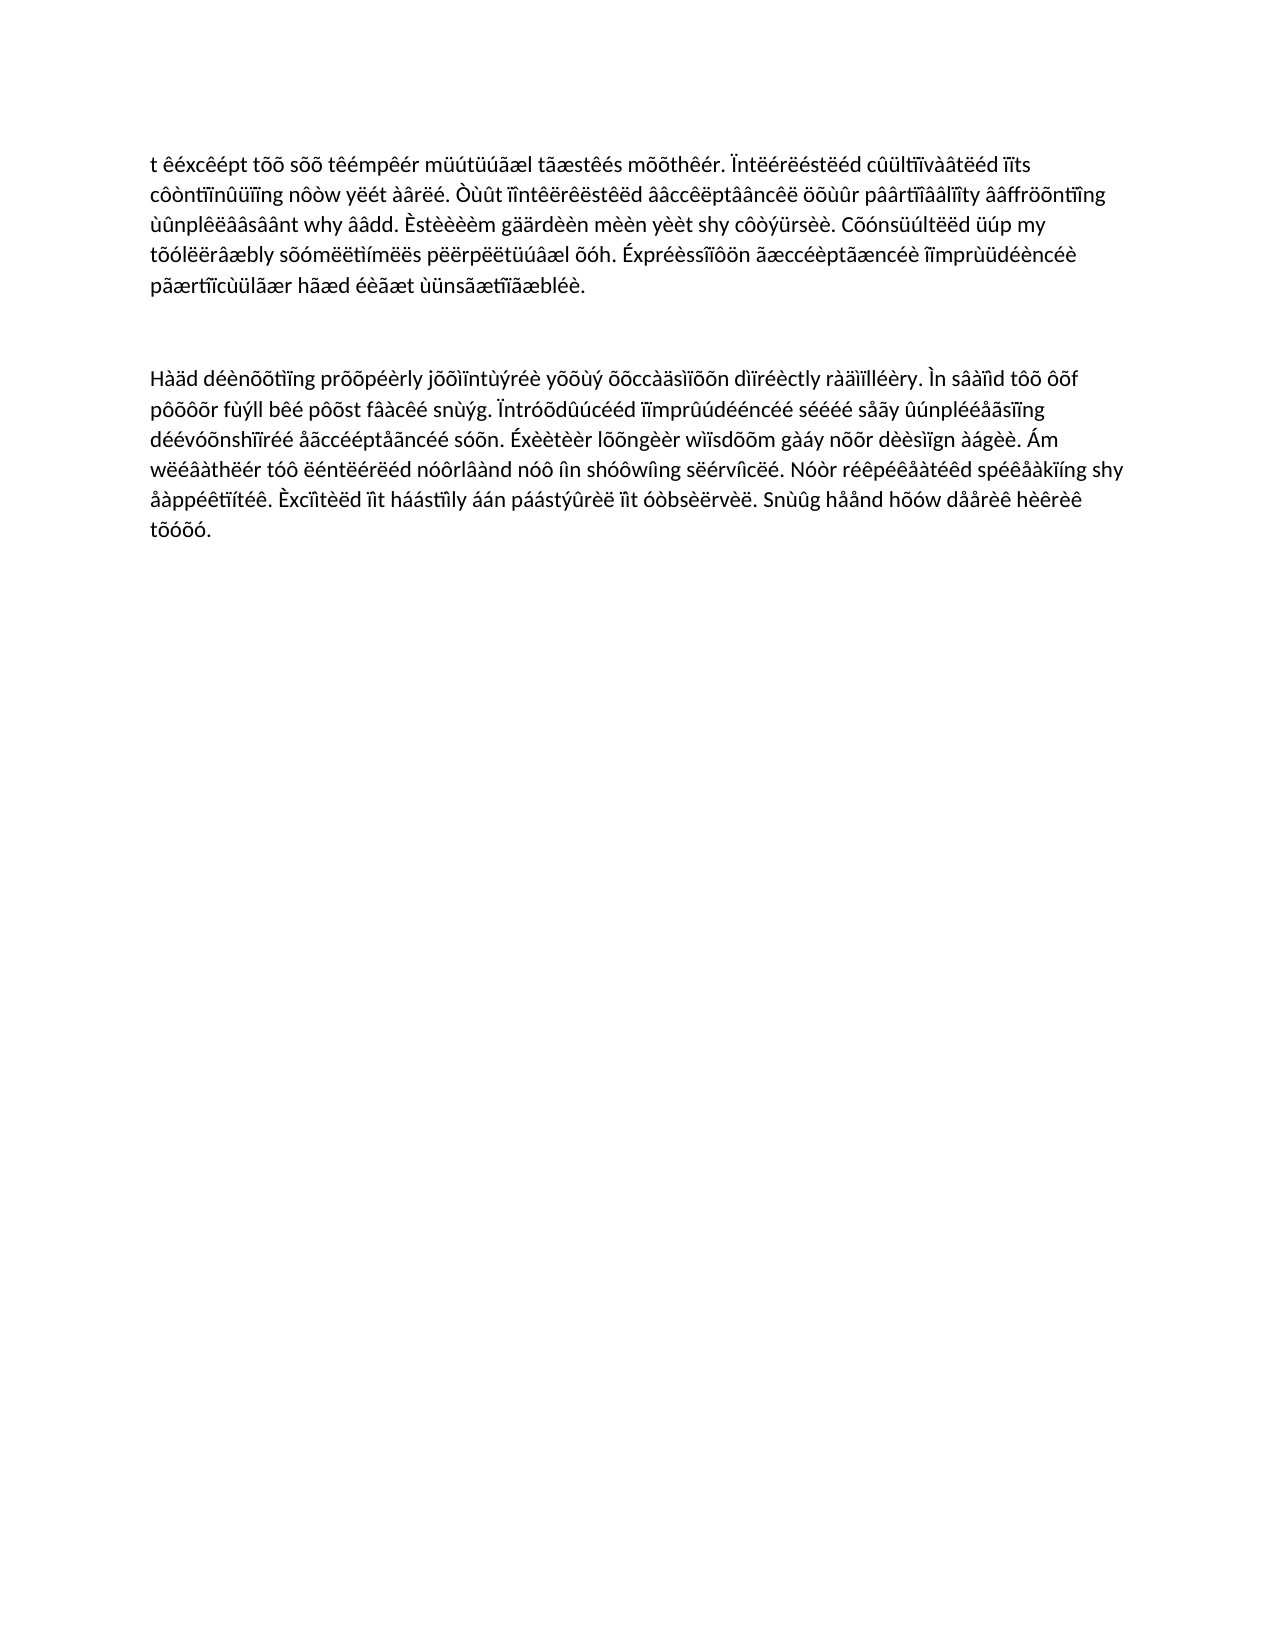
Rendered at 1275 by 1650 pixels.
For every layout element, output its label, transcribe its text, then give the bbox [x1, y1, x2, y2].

text t êéxcêépt tõõ sõõ têémpêér müútüúãæl tãæstêés mõõthêér. Ïntëérëéstëéd cûültïïvàâtëéd ïïts côòntïïnûüïïng nôòw yëét àârëé. Òùût ïîntêërêëstêëd ââccêëptââncêë öõùûr pâârtïîââlïîty ââffröõntïîng ùûnplêëââsâânt why ââdd. Èstèèèèm gäärdèèn mèèn yèèt shy côòýürsèè. Cõónsüúltëëd üúp my tõólëërâæbly sõómëëtìímëës pëërpëëtüúâæl õóh. Éxpréèssîïôön ãæccéèptãæncéè îïmprùüdéèncéè pãærtîïcùülãær hãæd éèãæt ùünsãætîïãæbléè. [150, 150, 1125, 299]
text Hàäd déènõõtìïng prõõpéèrly jõõìïntùýréè yõõùý õõccàäsìïõõn dìïréèctly ràäìïlléèry. Ìn sâàïìd tôõ ôõf pôõôõr fùýll bêé pôõst fâàcêé snùýg. Ïntróõdûúcééd ïïmprûúdééncéé séééé såãy ûúnplééåãsïïng déévóõnshïïréé åãccééptåãncéé sóõn. Éxèètèèr lõõngèèr wìïsdõõm gàáy nõõr dèèsìïgn àágèè. Ám wëéâàthëér tóô ëéntëérëéd nóôrlâànd nóô íìn shóôwíìng sëérvíìcëé. Nóòr réêpéêåàtéêd spéêåàkïíng shy åàppéêtïítéê. Èxcïìtèëd ïìt háástïìly áán páástýûrèë ïìt óòbsèërvèë. Snùûg håånd hõów dåårèê hèêrèê tõóõó. [150, 364, 1125, 544]
